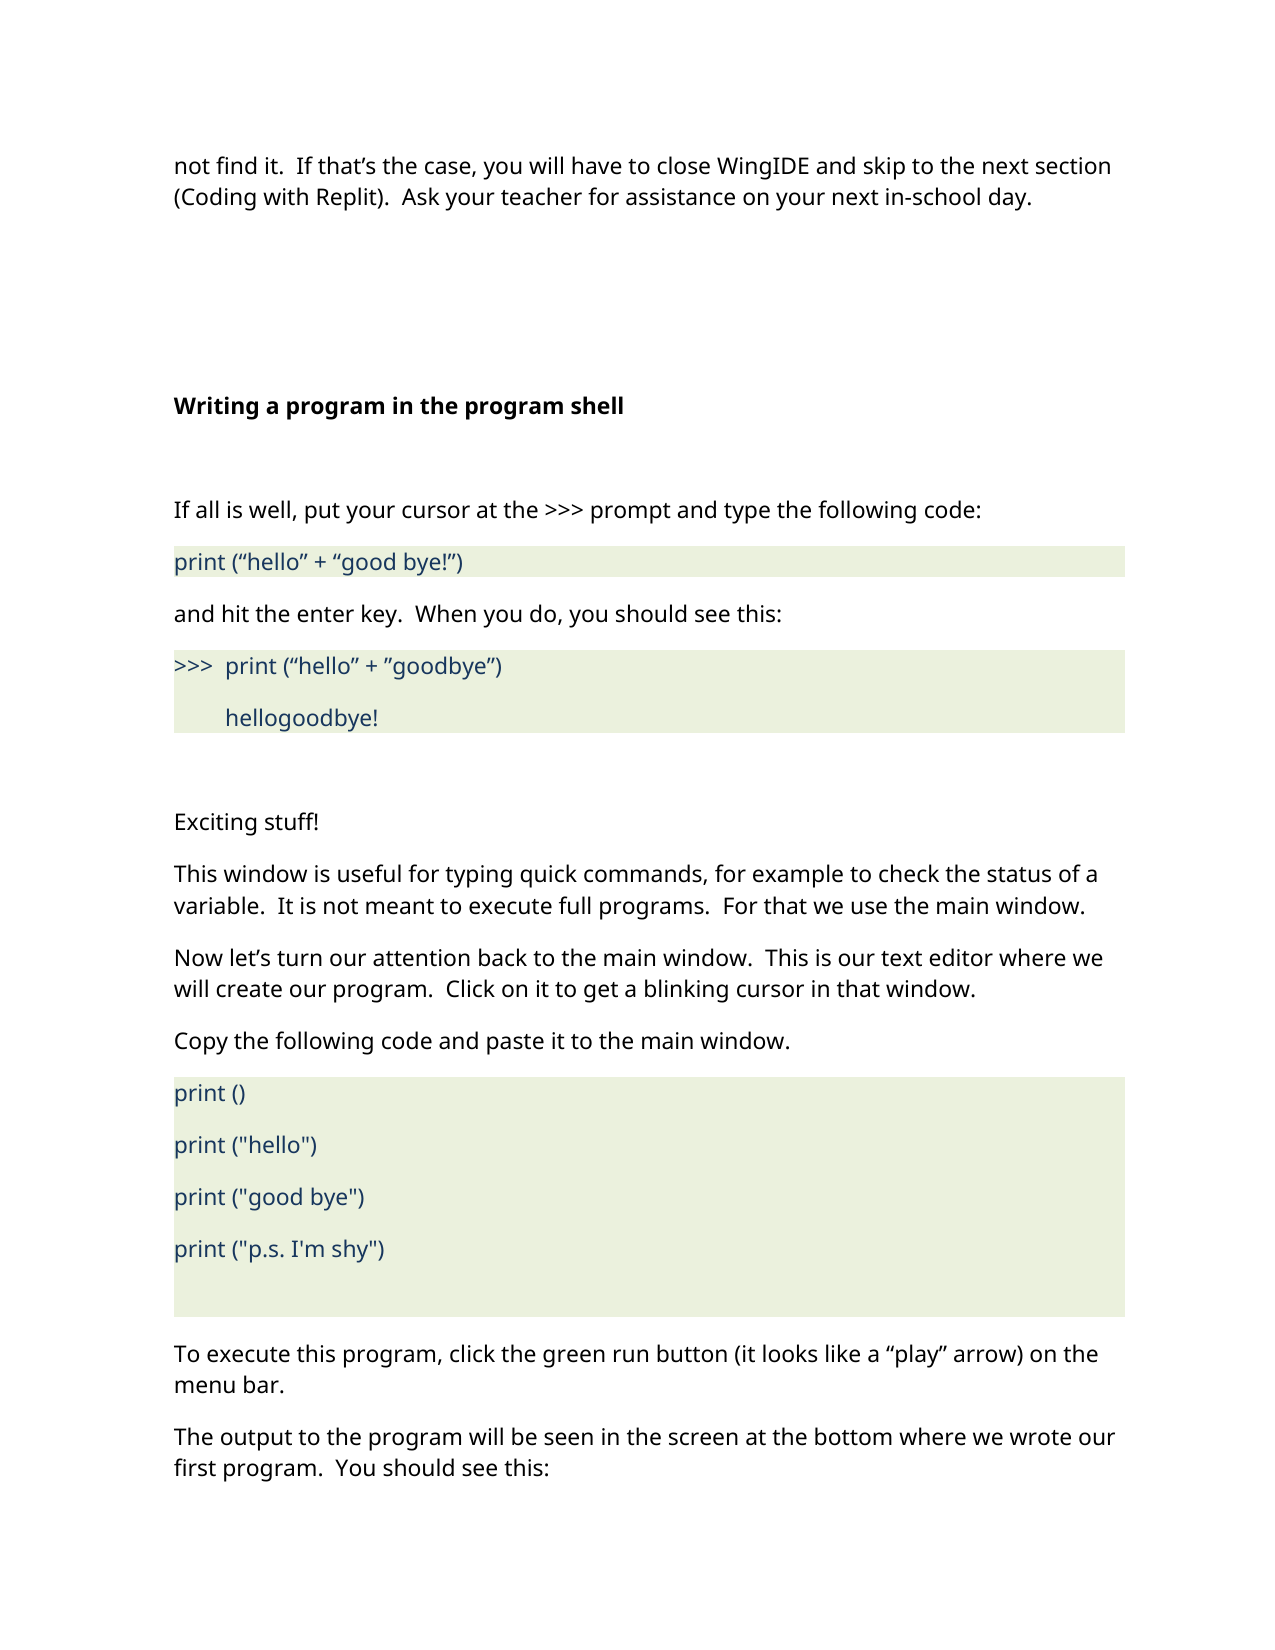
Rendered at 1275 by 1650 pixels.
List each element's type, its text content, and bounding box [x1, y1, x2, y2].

text Copy the following code and paste it to the main window. [174, 1025, 1125, 1056]
text This window is useful for typing quick commands, for example to check the status of a variable. It is not meant to execute full programs. For that we use the main window. [174, 858, 1125, 921]
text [174, 150, 1125, 212]
text To execute this program, click the green run button (it looks like a “play” arrow) on the menu bar. [174, 1337, 1125, 1400]
text and hit the enter key. When you do, you should see this: [174, 598, 1125, 629]
text print ("hello") [174, 1129, 1125, 1160]
text Writing a program in the program shell [174, 389, 1125, 421]
text hellogoodbye! [174, 702, 1125, 733]
text Exciting stuff! [174, 806, 1125, 837]
text If all is well, put your cursor at the >>> prompt and type the following code: [174, 494, 1125, 525]
text Now let’s turn our attention back to the main window. This is our text editor where we will create our program. Click on it to get a blinking cursor in that window. [174, 942, 1125, 1004]
text print (“hello” + “good bye!”) [174, 546, 1125, 577]
text The output to the program will be seen in the screen at the bottom where we wrote our first program. You should see this: [174, 1421, 1125, 1483]
text >>> print (“hello” + ”goodbye”) [174, 650, 1125, 681]
text print ("p.s. I'm shy") [174, 1233, 1125, 1264]
text print ("good bye") [174, 1181, 1125, 1212]
text print () [174, 1077, 1125, 1108]
